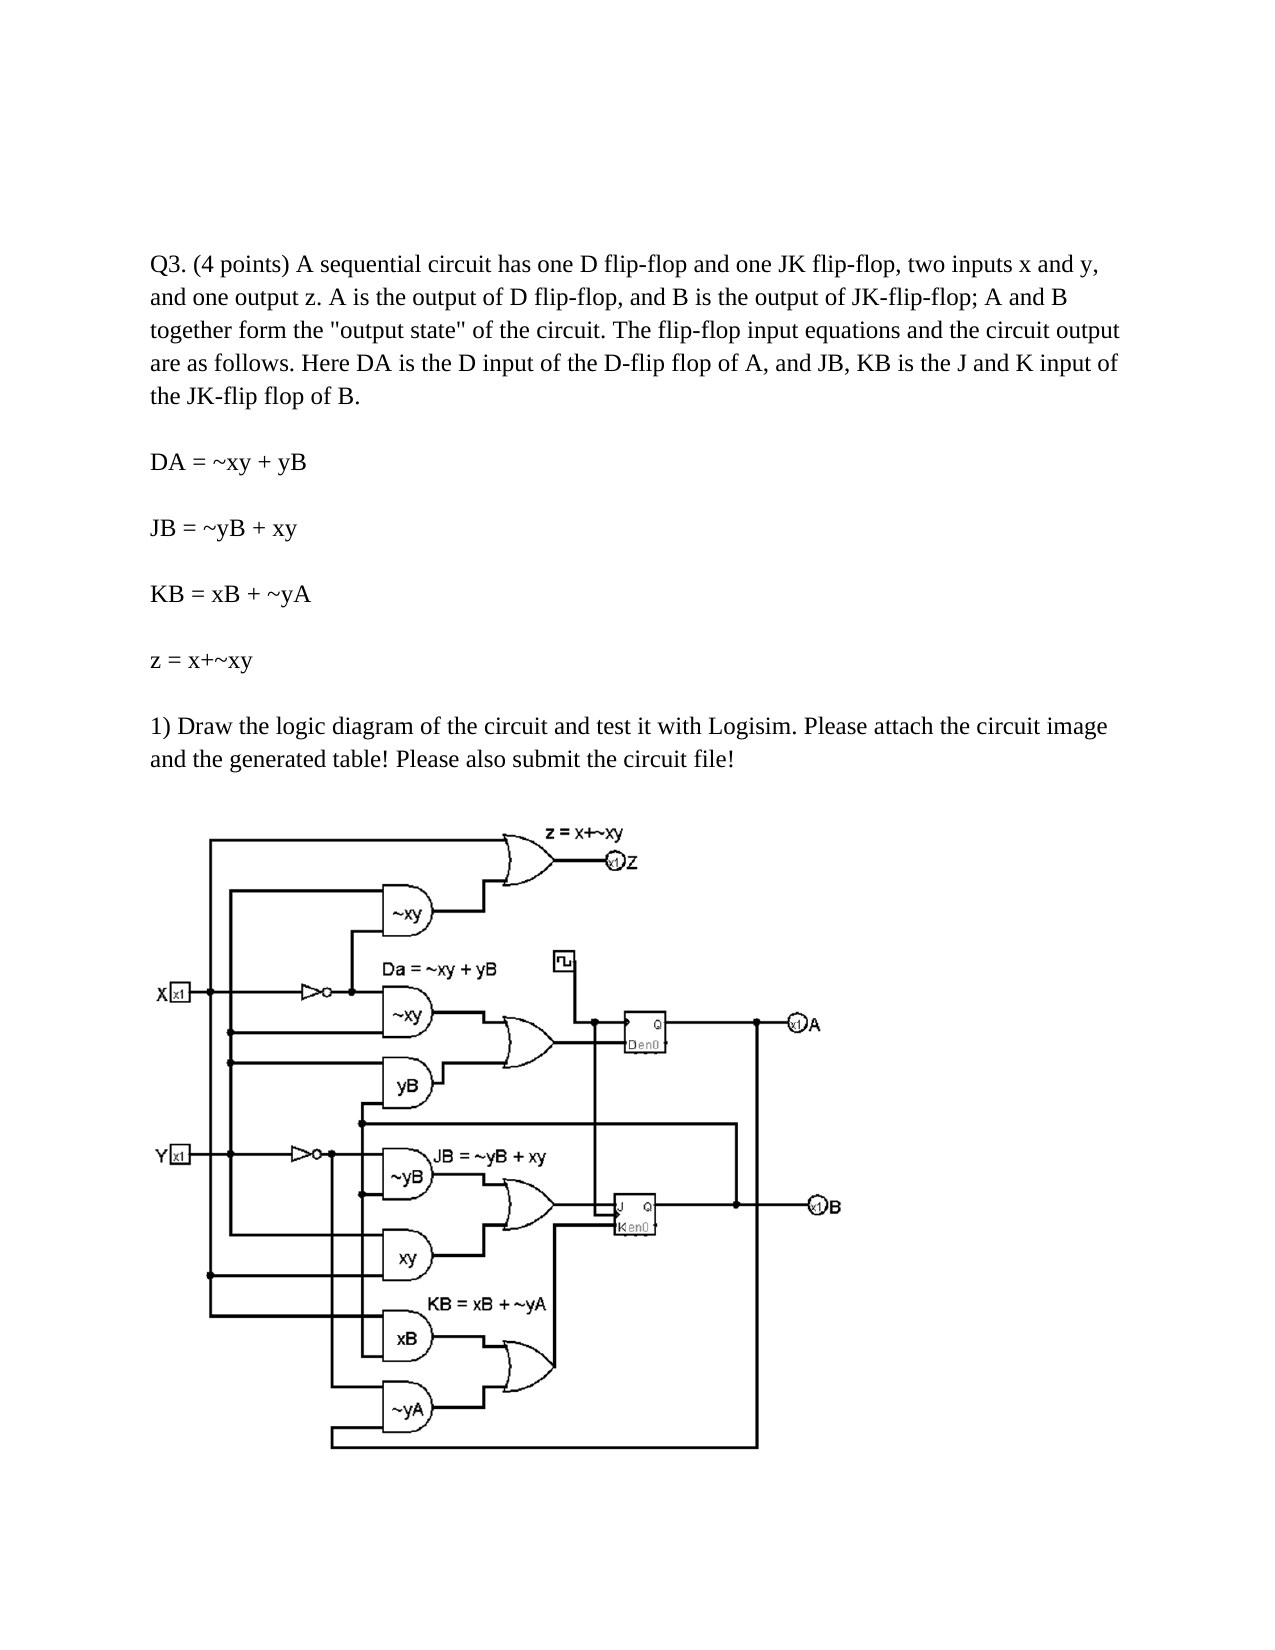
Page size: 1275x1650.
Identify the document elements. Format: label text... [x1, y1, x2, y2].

picture [150, 810, 846, 1453]
text JB = ~yB + xy [150, 513, 1125, 542]
text KB = xB + ~yA [150, 579, 1125, 608]
text 1) Draw the logic diagram of the circuit and test it with Logisim. Please attach the circuit image and the generated table! Please also submit the circuit file! [150, 711, 1125, 773]
text z = x+~xy [150, 645, 1125, 674]
text DA = ~xy + yB [150, 447, 1125, 476]
text Q3. (4 points) A sequential circuit has one D flip-flop and one JK flip-flop, two inputs x and y, and one output z. A is the output of D flip-flop, and B is the output of JK-flip-flop; A and B together form the "output state" of the circuit. The flip-flop input equations and the circuit output are as follows. Here DA is the D input of the D-flip flop of A, and JB, KB is the J and K input of the JK-flip flop of B. [150, 249, 1125, 410]
